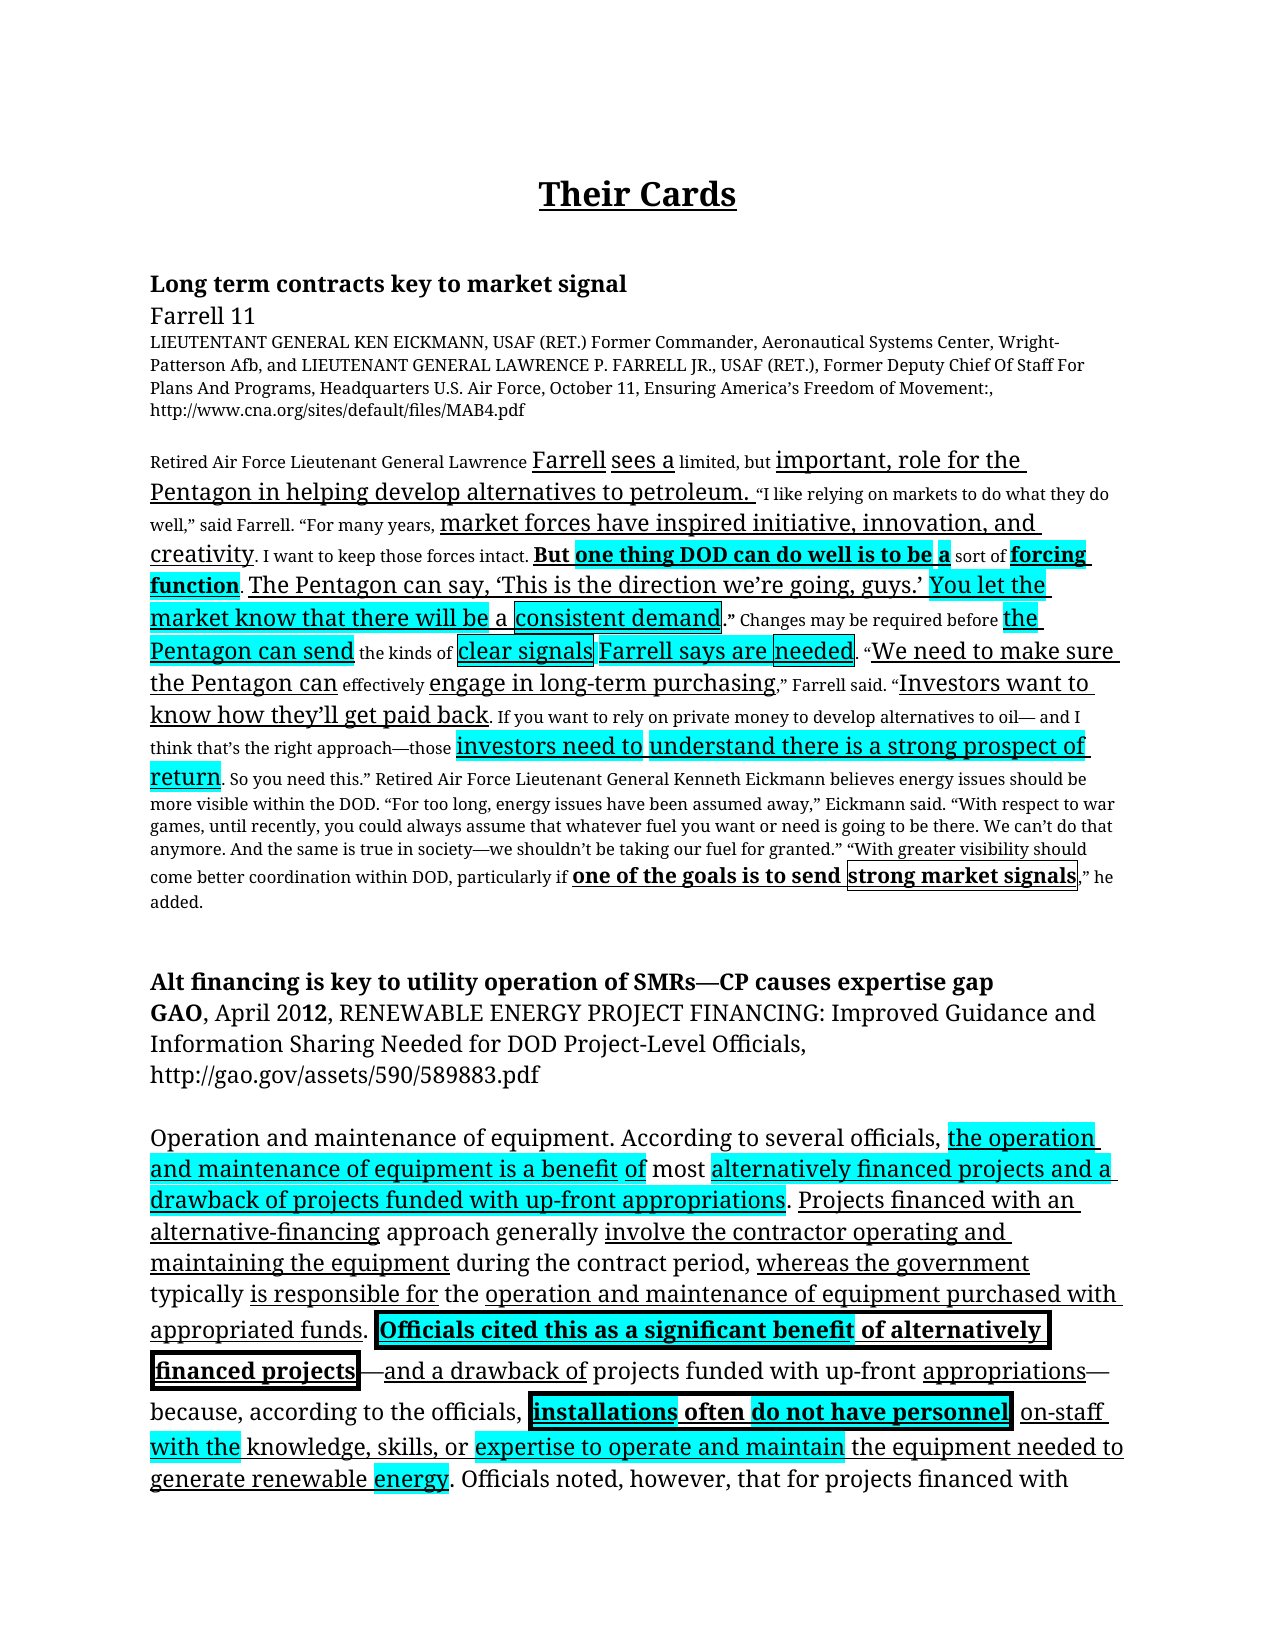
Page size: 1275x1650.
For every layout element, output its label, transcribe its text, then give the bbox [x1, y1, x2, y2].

subtitle Long term contracts key to market signal [150, 268, 1125, 299]
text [150, 1122, 1125, 1494]
text GAO, April 2012, RENEWABLE ENERGY PROJECT FINANCING: Improved Guidance and Information Sharing Needed for DOD Project-Level Officials, http://gao.gov/assets/590/589883.pdf [150, 997, 1125, 1091]
text Farrell 11 [150, 299, 1125, 331]
text Retired Air Force Lieutenant General Lawrence Farrell sees a limited, but important, role for the Pentagon in helping develop alternatives to petroleum. “I like relying on markets to do what they do well,” said Farrell. “For many years, market forces have inspired initiative, innovation, and creativity. I want to keep those forces intact. But one thing DOD can do well is to be a sort of forcing function. The Pentagon can say, ‘This is the direction we’re going, guys.’ You let the market know that there will be a consistent demand.” Changes may be required before the Pentagon can send the kinds of clear signals Farrell says are needed. “We need to make sure the Pentagon can effectively engage in long-term purchasing,” Farrell said. “Investors want to know how they’ll get paid back. If you want to rely on private money to develop alternatives to oil— and I think that’s the right approach—those investors need to understand there is a strong prospect of return. So you need this.” Retired Air Force Lieutenant General Kenneth Eickmann believes energy issues should be more visible within the DOD. “For too long, energy issues have been assumed away,” Eickmann said. “With respect to war games, until recently, you could always assume that whatever fuel you want or need is going to be there. We can’t do that anymore. And the same is true in society—we shouldn’t be taking our fuel for granted.” “With greater visibility should come better coordination within DOD, particularly if one of the goals is to send strong market signals,” he added. [150, 444, 1125, 914]
subtitle Alt financing is key to utility operation of SMRs—CP causes expertise gap [150, 966, 1125, 997]
text LIEUTENTANT GENERAL KEN EICKMANN, USAF (RET.) Former Commander, Aeronautical Systems Center, Wright-Patterson Afb, and LIEUTENANT GENERAL LAWRENCE P. FARRELL JR., USAF (RET.), Former Deputy Chief Of Staff For Plans And Programs, Headquarters U.S. Air Force, October 11, Ensuring America’s Freedom of Movement:, http://www.cna.org/sites/default/files/MAB4.pdf [150, 331, 1125, 422]
subtitle Their Cards [150, 171, 1125, 216]
